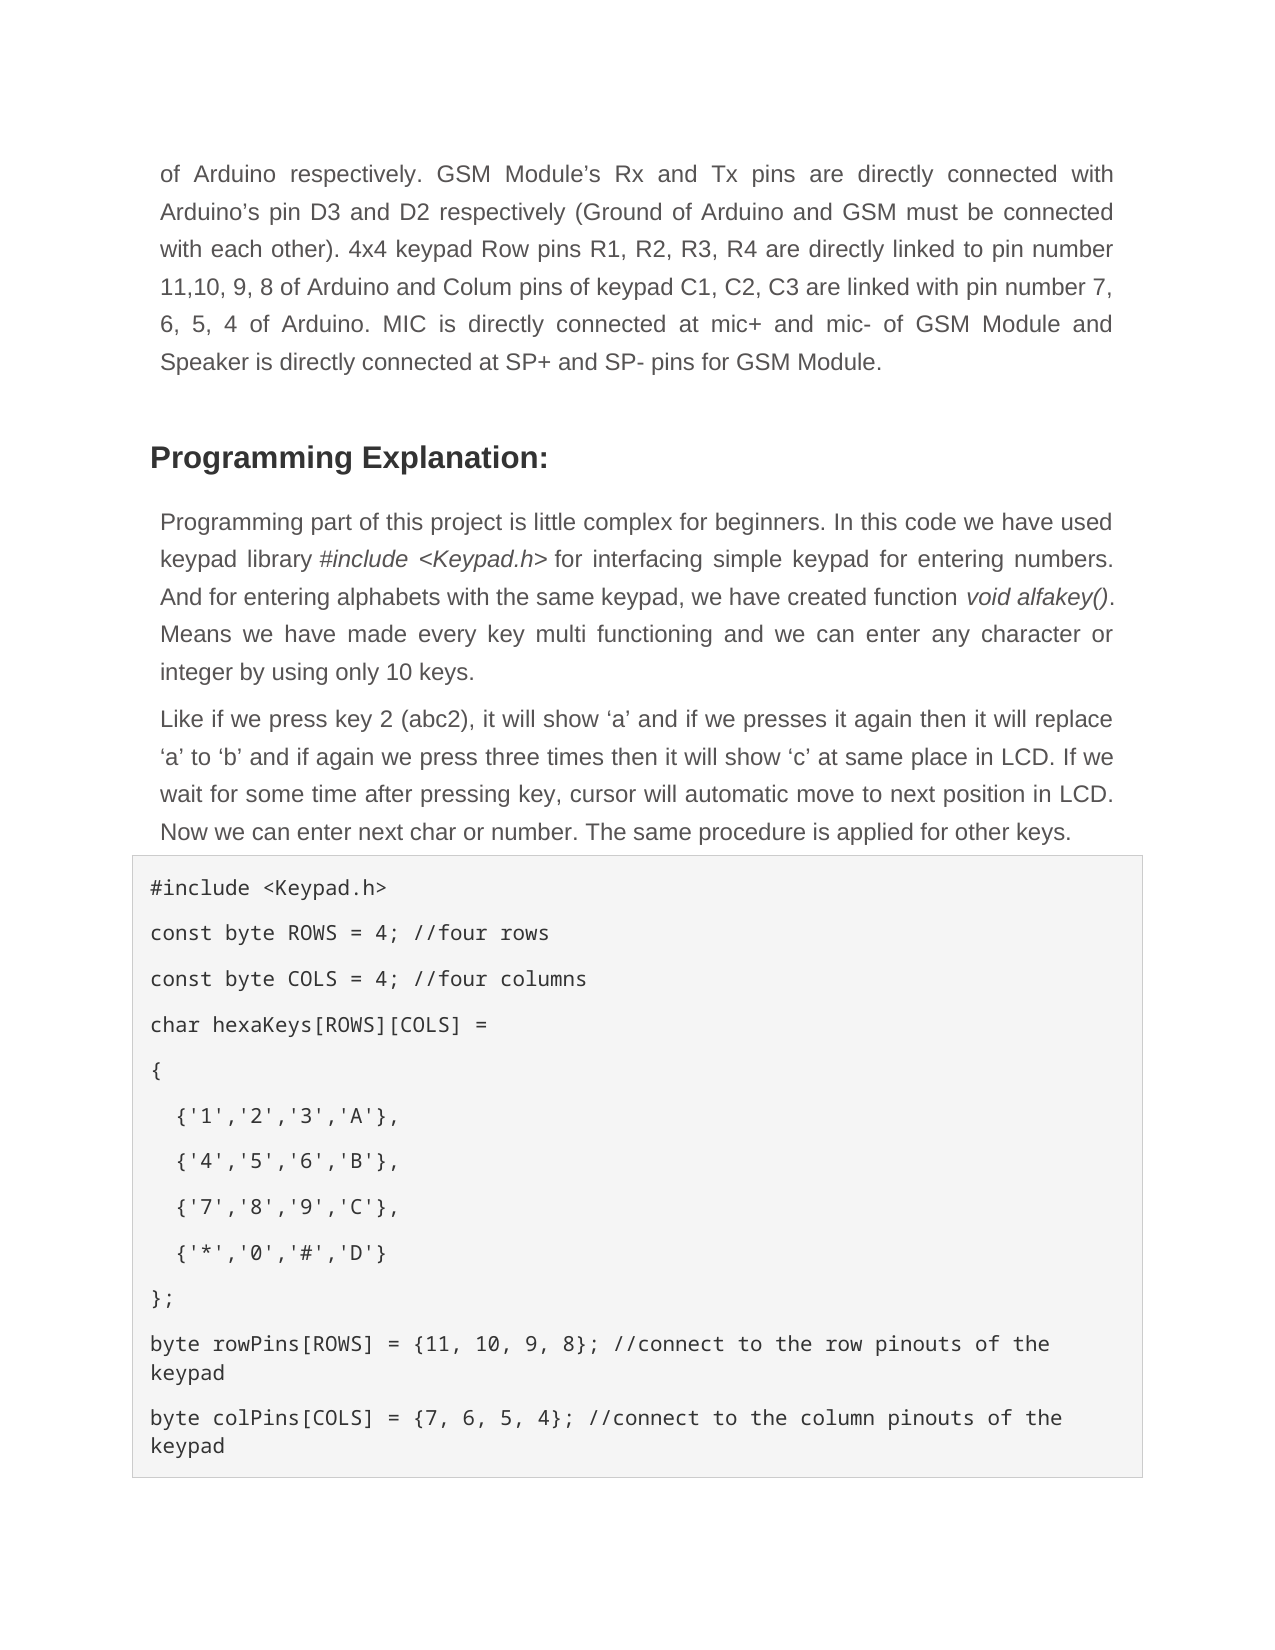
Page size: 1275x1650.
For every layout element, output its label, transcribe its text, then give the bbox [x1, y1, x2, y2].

text char hexaKeys[ROWS][COLS] = [133, 992, 1142, 1037]
text {'4','5','6','B'}, [133, 1128, 1142, 1174]
text byte rowPins[ROWS] = {11, 10, 9, 8}; //connect to the row pinouts of the keypad [133, 1311, 1142, 1385]
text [160, 150, 1115, 375]
text { [133, 1037, 1142, 1083]
text {'*','0','#','D'} [133, 1220, 1142, 1265]
text byte colPins[COLS] = {7, 6, 5, 4}; //connect to the column pinouts of the keypad [133, 1385, 1142, 1477]
text const byte COLS = 4; //four columns [133, 946, 1142, 992]
text {'1','2','3','A'}, [133, 1083, 1142, 1128]
subtitle Programming Explanation: [150, 439, 1125, 475]
text #include <Keypad.h> [133, 856, 1142, 900]
text Like if we press key 2 (abc2), it will show ‘a’ and if we presses it again then it will replace ‘a’ to ‘b’ and if again we press three times then it will show ‘c’ at same place in LCD. If we wait for some time after pressing key, cursor will automatic move to next position in LCD. Now we can enter next char or number. The same procedure is applied for other keys. [160, 695, 1115, 845]
text Programming part of this project is little complex for beginners. In this code we have used keypad library #include <Keypad.h> for interfacing simple keypad for entering numbers. And for entering alphabets with the same keypad, we have created function void alfakey(). Means we have made every key multi functioning and we can enter any character or integer by using only 10 keys. [160, 498, 1115, 685]
text {'7','8','9','C'}, [133, 1174, 1142, 1220]
text const byte ROWS = 4; //four rows [133, 900, 1142, 946]
text }; [133, 1265, 1142, 1311]
